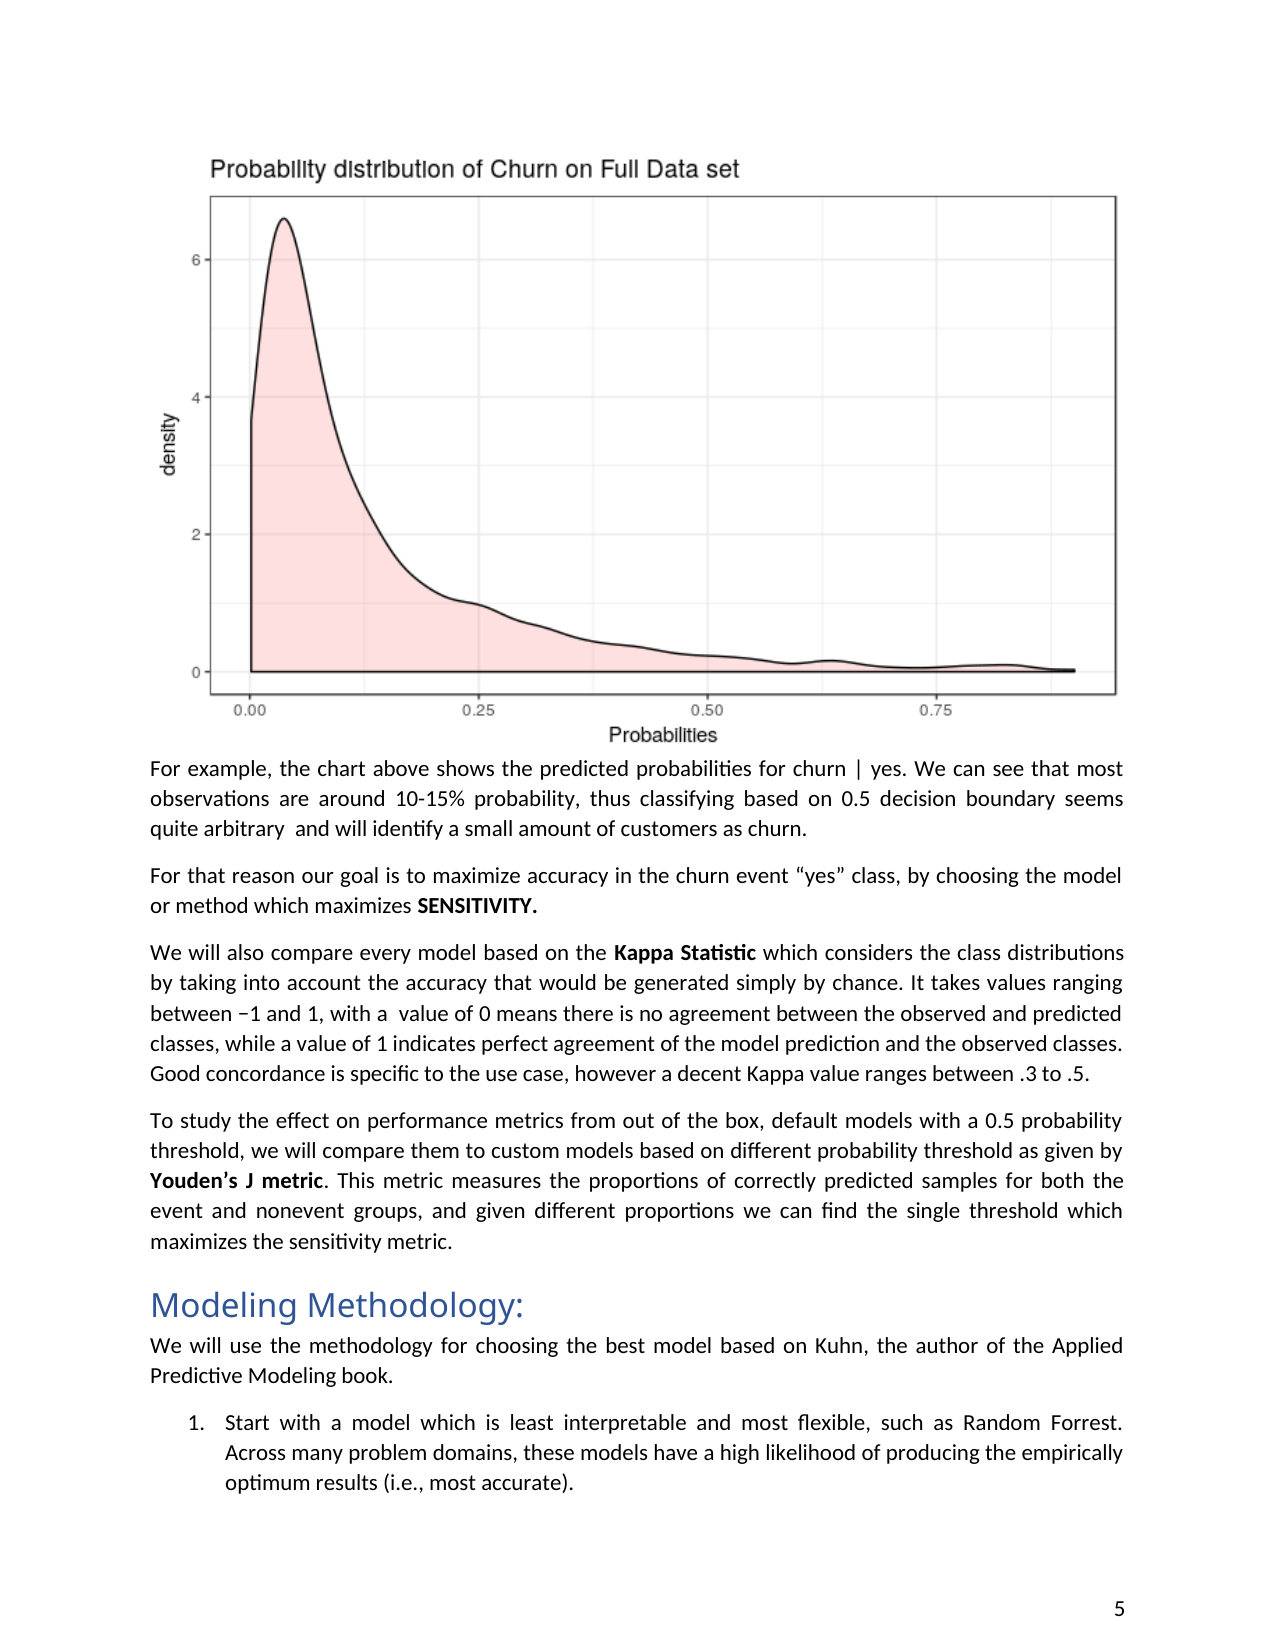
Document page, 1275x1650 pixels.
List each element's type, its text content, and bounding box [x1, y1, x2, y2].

text For example, the chart above shows the predicted probabilities for churn | yes. We can see that most observations are around 10-15% probability, thus classifying based on 0.5 decision boundary seems quite arbitrary and will identify a small amount of customers as churn. [150, 752, 1125, 842]
text We will also compare every model based on the Kappa Statistic which considers the class distributions by taking into account the accuracy that would be generated simply by chance. It takes values ranging between −1 and 1, with a value of 0 means there is no agreement between the observed and predicted classes, while a value of 1 indicates perfect agreement of the model prediction and the observed classes. Good concordance is specific to the use case, however a decent Kappa value ranges between .3 to .5. [150, 938, 1125, 1087]
text For that reason our goal is to maximize accuracy in the churn event “yes” class, by choosing the model or method which maximizes SENSITIVITY. [150, 861, 1125, 919]
text To study the effect on performance metrics from out of the box, default models with a 0.5 probability threshold, we will compare them to custom models based on different probability threshold as given by Youden’s J metric. This metric measures the proportions of correctly predicted samples for both the event and nonevent groups, and given different proportions we can find the single threshold which maximizes the sensitivity metric. [150, 1106, 1125, 1255]
picture [150, 150, 1125, 752]
text We will use the methodology for choosing the best model based on Kuhn, the author of the Applied Predictive Modeling book. [150, 1331, 1125, 1389]
subtitle Modeling Methodology: [150, 1282, 1125, 1327]
list Start with a model which is least interpretable and most flexible, such as Random Forrest. Across many problem domains, these models have a high likelihood of producing the empirically optimum results (i.e., most accurate). [187, 1408, 1125, 1497]
